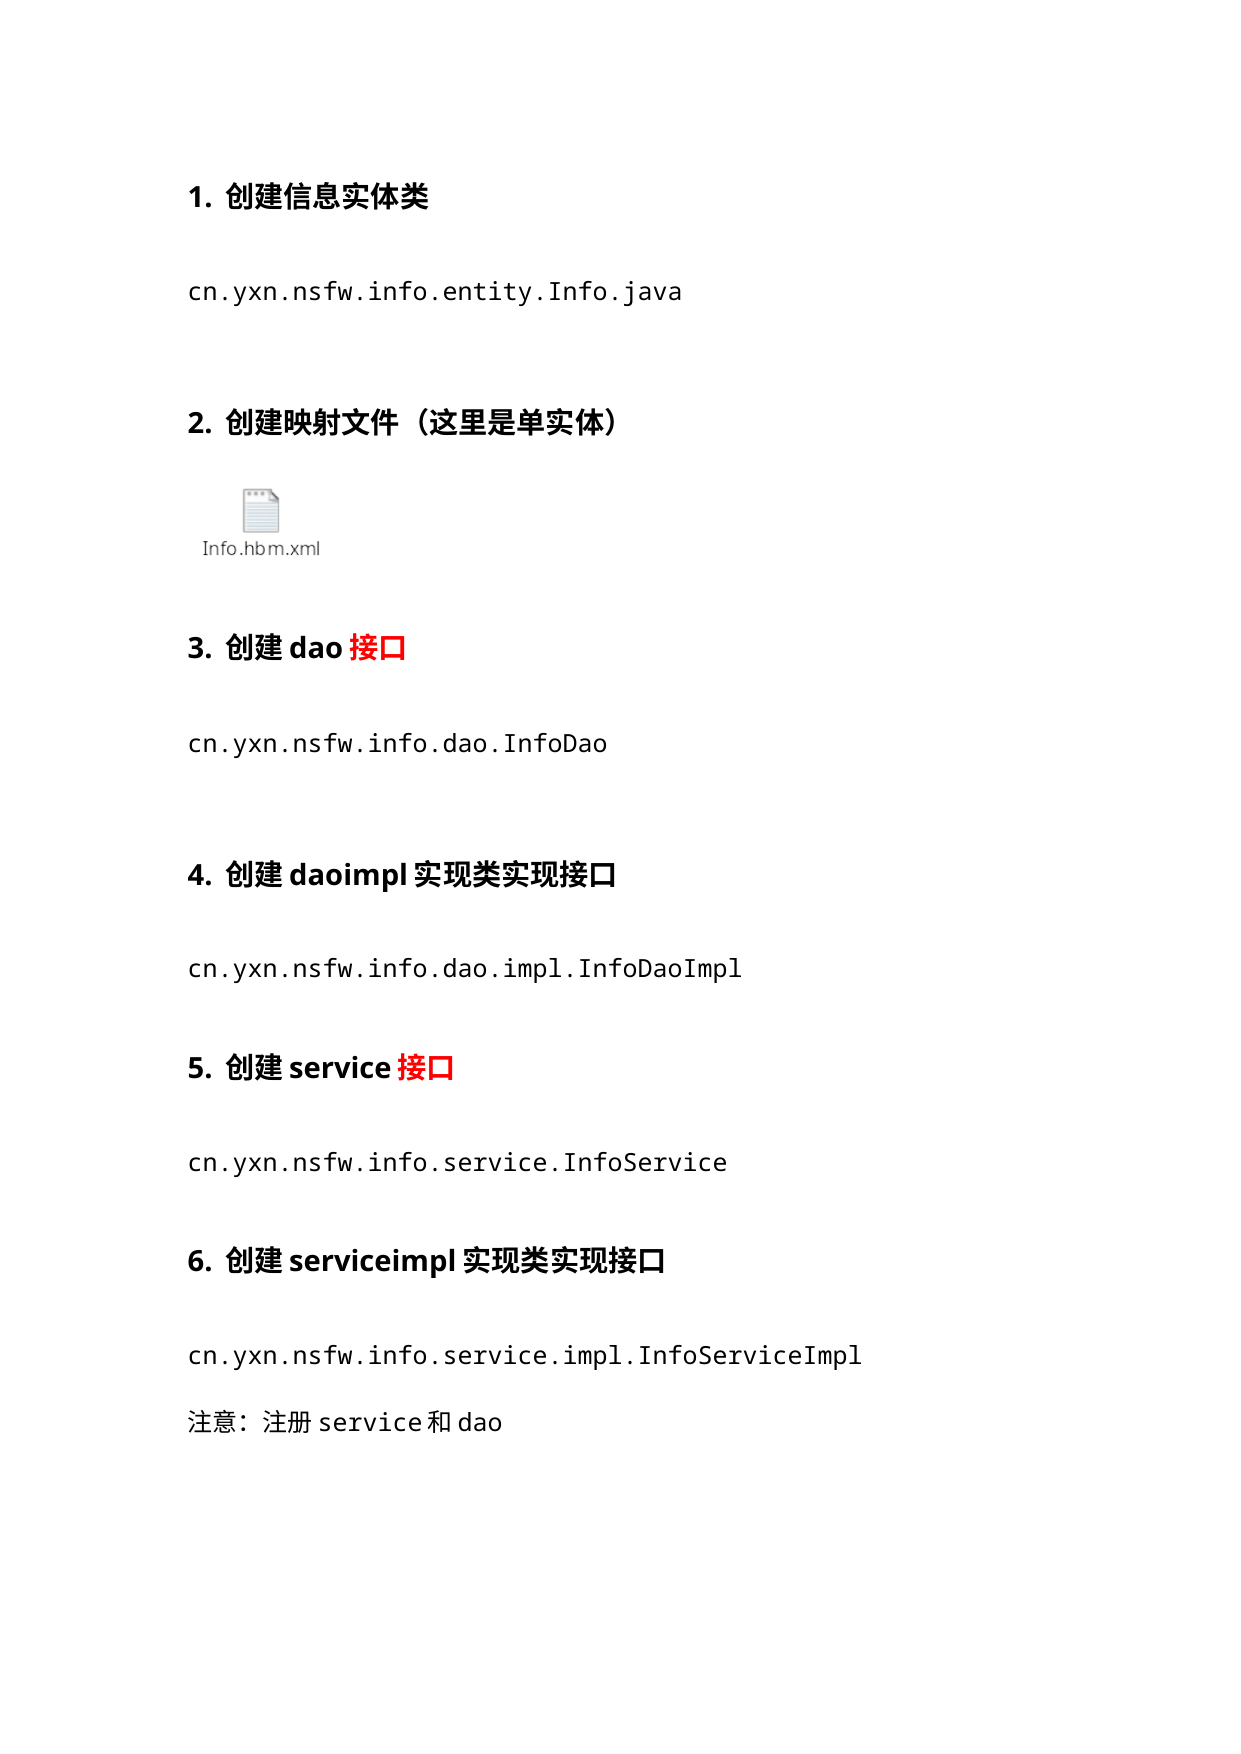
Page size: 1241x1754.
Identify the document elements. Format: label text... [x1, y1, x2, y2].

subtitle 创建service接口 [187, 1033, 1053, 1098]
subtitle 创建信息实体类 [187, 162, 1053, 227]
subtitle 创建dao接口 [187, 614, 1053, 679]
text cn.yxn.nsfw.info.service.InfoService [187, 1129, 1053, 1194]
text cn.yxn.nsfw.info.service.impl.InfoServiceImpl [187, 1323, 1053, 1388]
text 注意：注册service和dao [187, 1388, 1053, 1453]
text cn.yxn.nsfw.info.dao.impl.InfoDaoImpl [187, 936, 1053, 1001]
subtitle 创建serviceimpl实现类实现接口 [187, 1227, 1053, 1292]
subtitle 创建映射文件（这里是单实体） [187, 388, 1053, 453]
text cn.yxn.nsfw.info.dao.InfoDao [187, 710, 1053, 775]
subtitle 创建daoimpl实现类实现接口 [187, 840, 1053, 905]
text cn.yxn.nsfw.info.entity.Info.java [187, 258, 1053, 323]
